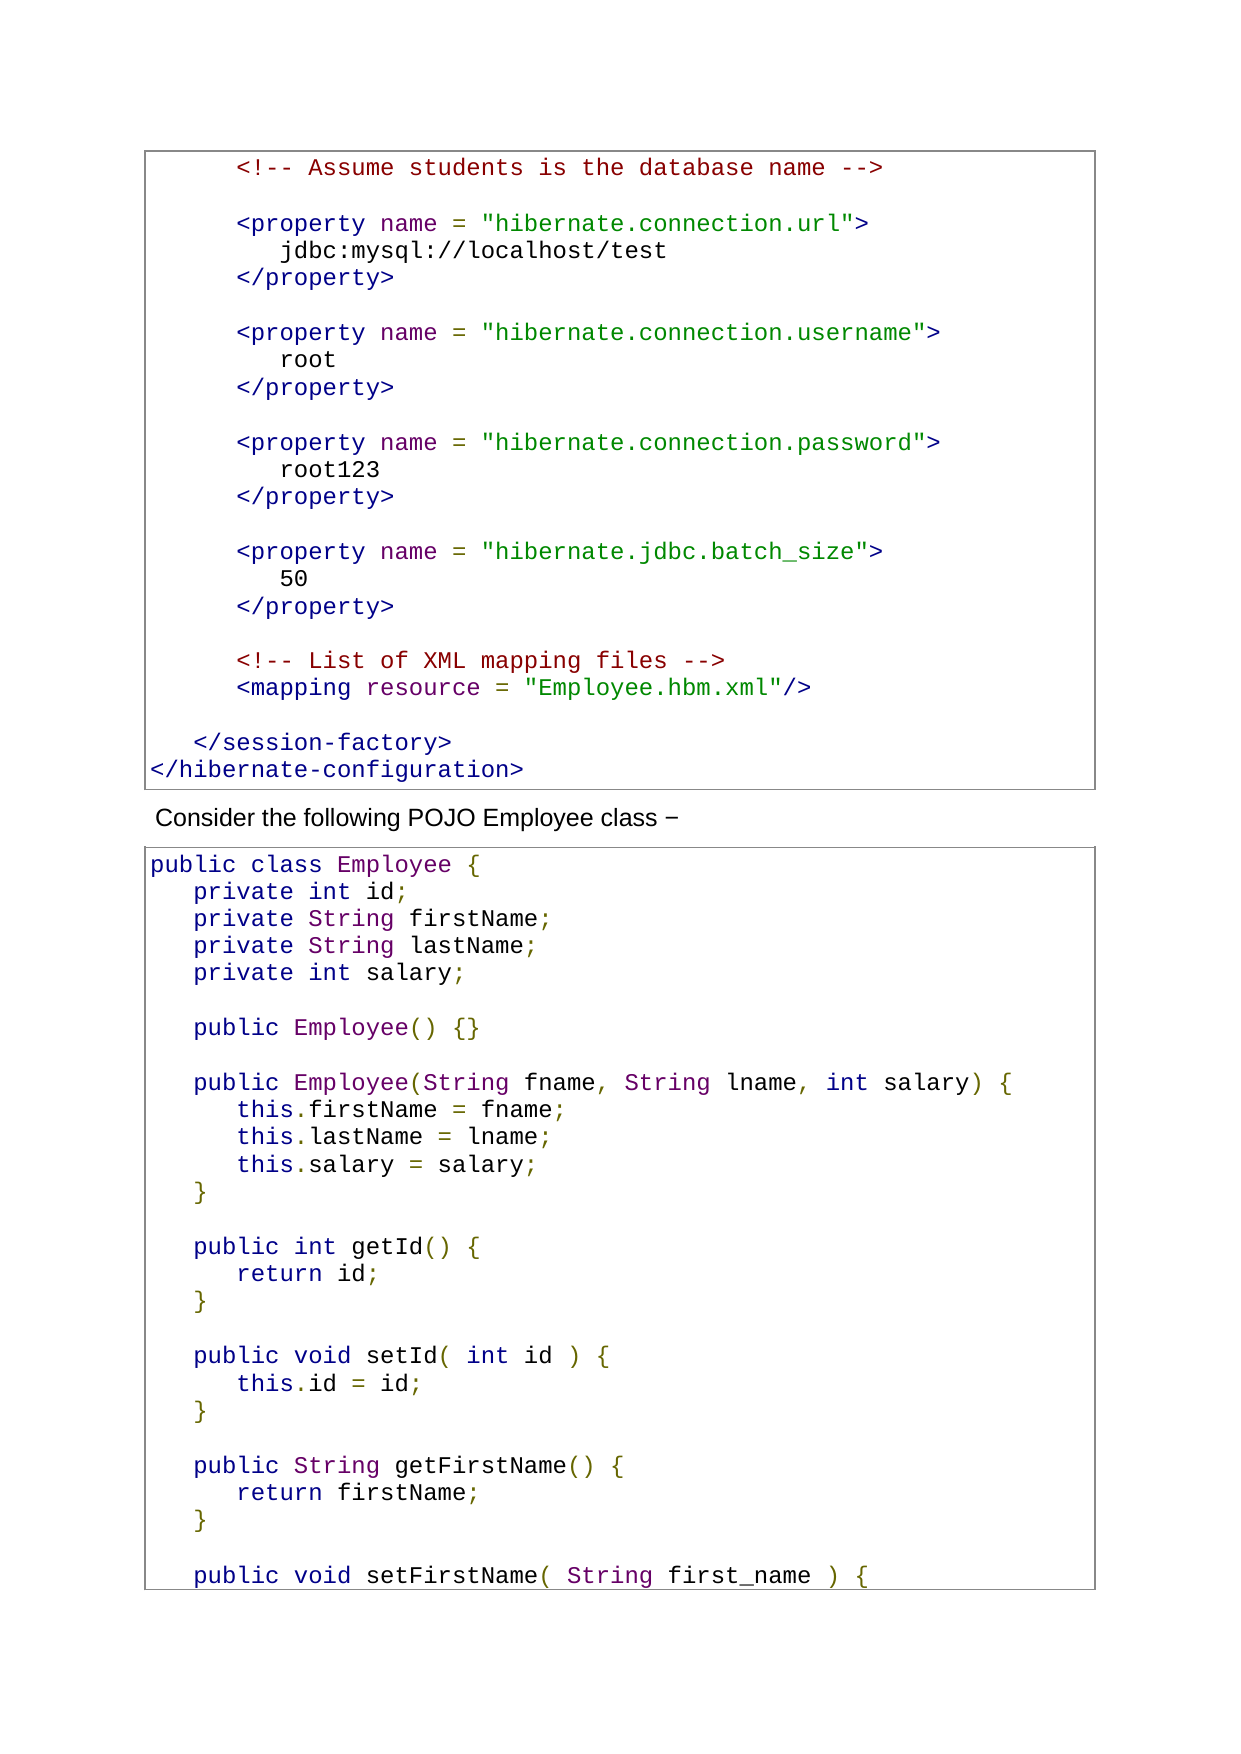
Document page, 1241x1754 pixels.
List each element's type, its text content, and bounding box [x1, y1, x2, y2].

text root123 [150, 457, 1090, 484]
text </session-factory> [150, 730, 1090, 751]
text </hibernate-configuration> [146, 751, 1094, 789]
text private String lastName; [150, 934, 1090, 961]
text <property name = "hibernate.connection.username"> [150, 321, 1090, 348]
text 50 [150, 567, 1090, 594]
text private int id; [150, 879, 1090, 906]
text this.id = id; [150, 1371, 1090, 1398]
text </property> [150, 484, 1090, 512]
text Consider the following POJO Employee class − [155, 803, 1085, 831]
text public int getId() { [150, 1234, 1090, 1262]
text private int salary; [150, 961, 1090, 988]
text this.lastName = lname; [150, 1125, 1090, 1152]
text </property> [150, 594, 1090, 621]
text public void setId( int id ) { [150, 1344, 1090, 1371]
text private String firstName; [150, 906, 1090, 934]
text </property> [150, 265, 1090, 292]
text <!-- List of XML mapping files --> [150, 648, 1090, 676]
text } [150, 1289, 1090, 1316]
text jdbc:mysql://localhost/test [150, 238, 1090, 265]
text public Employee() {} [150, 1015, 1090, 1042]
text this.salary = salary; [150, 1152, 1090, 1179]
text <property name = "hibernate.jdbc.batch_size"> [150, 540, 1090, 567]
text } [150, 1179, 1090, 1206]
text public Employee(String fname, String lname, int salary) { [150, 1070, 1090, 1098]
text root [150, 348, 1090, 375]
text } [150, 1508, 1090, 1535]
text </property> [150, 375, 1090, 402]
text return id; [150, 1262, 1090, 1289]
text <!-- Assume students is the database name --> [146, 152, 1094, 183]
text public String getFirstName() { [150, 1453, 1090, 1481]
text public class Employee { [146, 848, 1094, 879]
text return firstName; [150, 1481, 1090, 1508]
text } [150, 1398, 1090, 1426]
text public void setFirstName( String first_name ) { [150, 1563, 1090, 1589]
text this.firstName = fname; [150, 1098, 1090, 1125]
text <mapping resource = "Employee.hbm.xml"/> [150, 676, 1090, 703]
text <property name = "hibernate.connection.password"> [150, 430, 1090, 457]
text <property name = "hibernate.connection.url"> [150, 211, 1090, 238]
